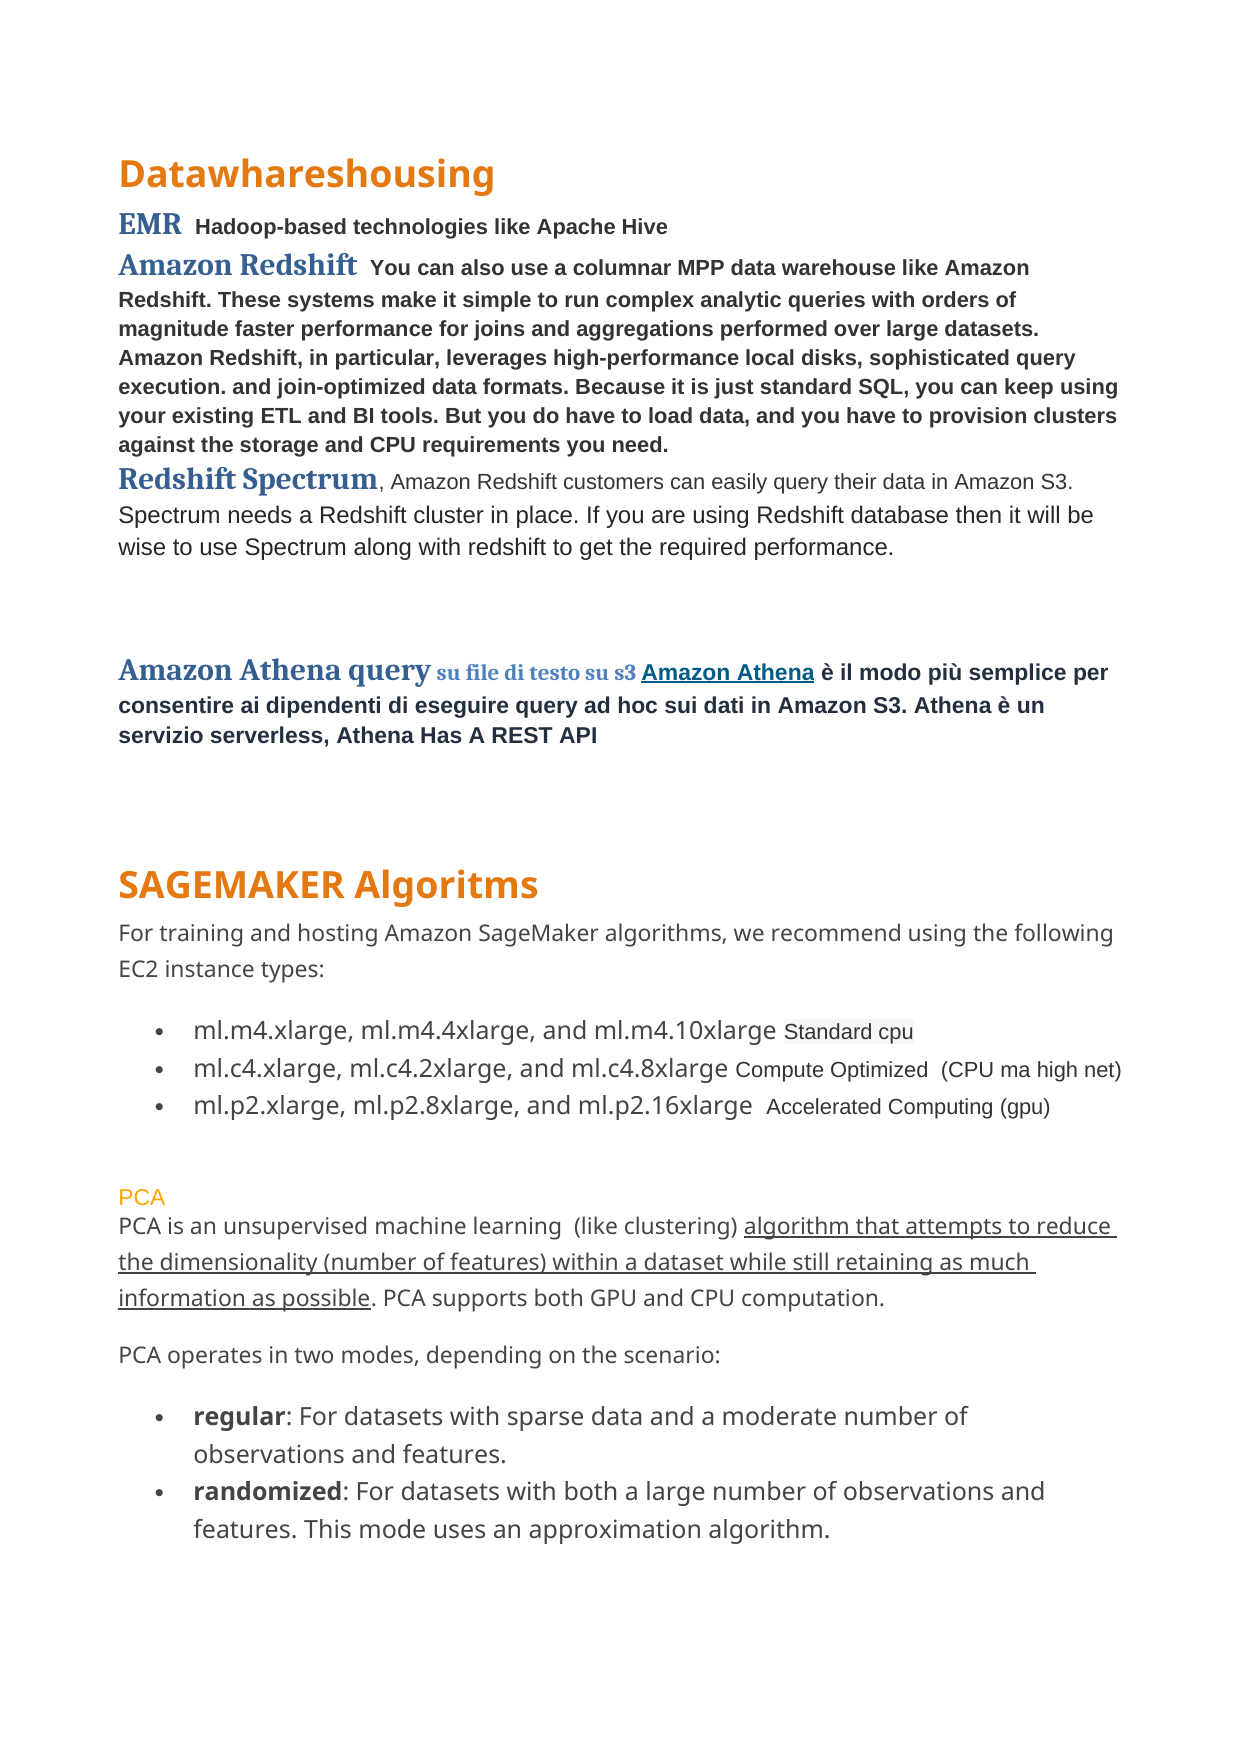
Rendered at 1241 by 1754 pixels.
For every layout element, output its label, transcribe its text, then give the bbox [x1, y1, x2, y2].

text PCA operates in two modes, depending on the scenario: [118, 1338, 1122, 1370]
list ml.p2.xlarge, ml.p2.8xlarge, and ml.p2.16xlarge Accelerated Computing (gpu) [156, 1084, 1122, 1122]
list regular: For datasets with sparse data and a moderate number of observations and features. [156, 1395, 1122, 1470]
subtitle Amazon Redshift You can also use a columnar MPP data warehouse like Amazon Redshift. These systems make it simple to run complex analytic queries with orders of magnitude faster performance for joins and aggregations performed over large datasets. Amazon Redshift, in particular, leverages high-performance local disks, sophisticated query execution. and join-optimized data formats. Because it is just standard SQL, you can keep using your existing ETL and BI tools. But you do have to load data, and you have to provision clusters against the storage and CPU requirements you need. [118, 247, 1122, 457]
text PCA is an unsupervised machine learning (like clustering) algorithm that attempts to reduce the dimensionality (number of features) within a dataset while still retaining as much information as possible. PCA supports both GPU and CPU computation. [118, 1210, 1122, 1313]
subtitle Amazon Athena query su file di testo su s3 Amazon Athena è il modo più semplice per consentire ai dipendenti di eseguire query ad hoc sui dati in Amazon S3. Athena è un servizio serverless, Athena Has A REST API [118, 652, 1122, 748]
list randomized: For datasets with both a large number of observations and features. This mode uses an approximation algorithm. [156, 1470, 1122, 1545]
list ml.m4.xlarge, ml.m4.4xlarge, and ml.m4.10xlarge Standard cpu [156, 1009, 1122, 1047]
text Redshift Spectrum, Amazon Redshift customers can easily query their data in Amazon S3. Spectrum needs a Redshift cluster in place. If you are using Redshift database then it will be wise to use Spectrum along with redshift to get the required performance. [118, 461, 1122, 560]
text For training and hosting Amazon SageMaker algorithms, we recommend using the following EC2 instance types: [118, 917, 1122, 984]
subtitle Datawhareshousing [118, 148, 1122, 199]
subtitle PCA [118, 1175, 1122, 1210]
subtitle EMR Hadoop-based technologies like Apache Hive [189, 206, 1122, 242]
list ml.c4.xlarge, ml.c4.2xlarge, and ml.c4.8xlarge Compute Optimized (CPU ma high net) [156, 1047, 1122, 1084]
subtitle SAGEMAKER Algoritms [118, 858, 1122, 909]
